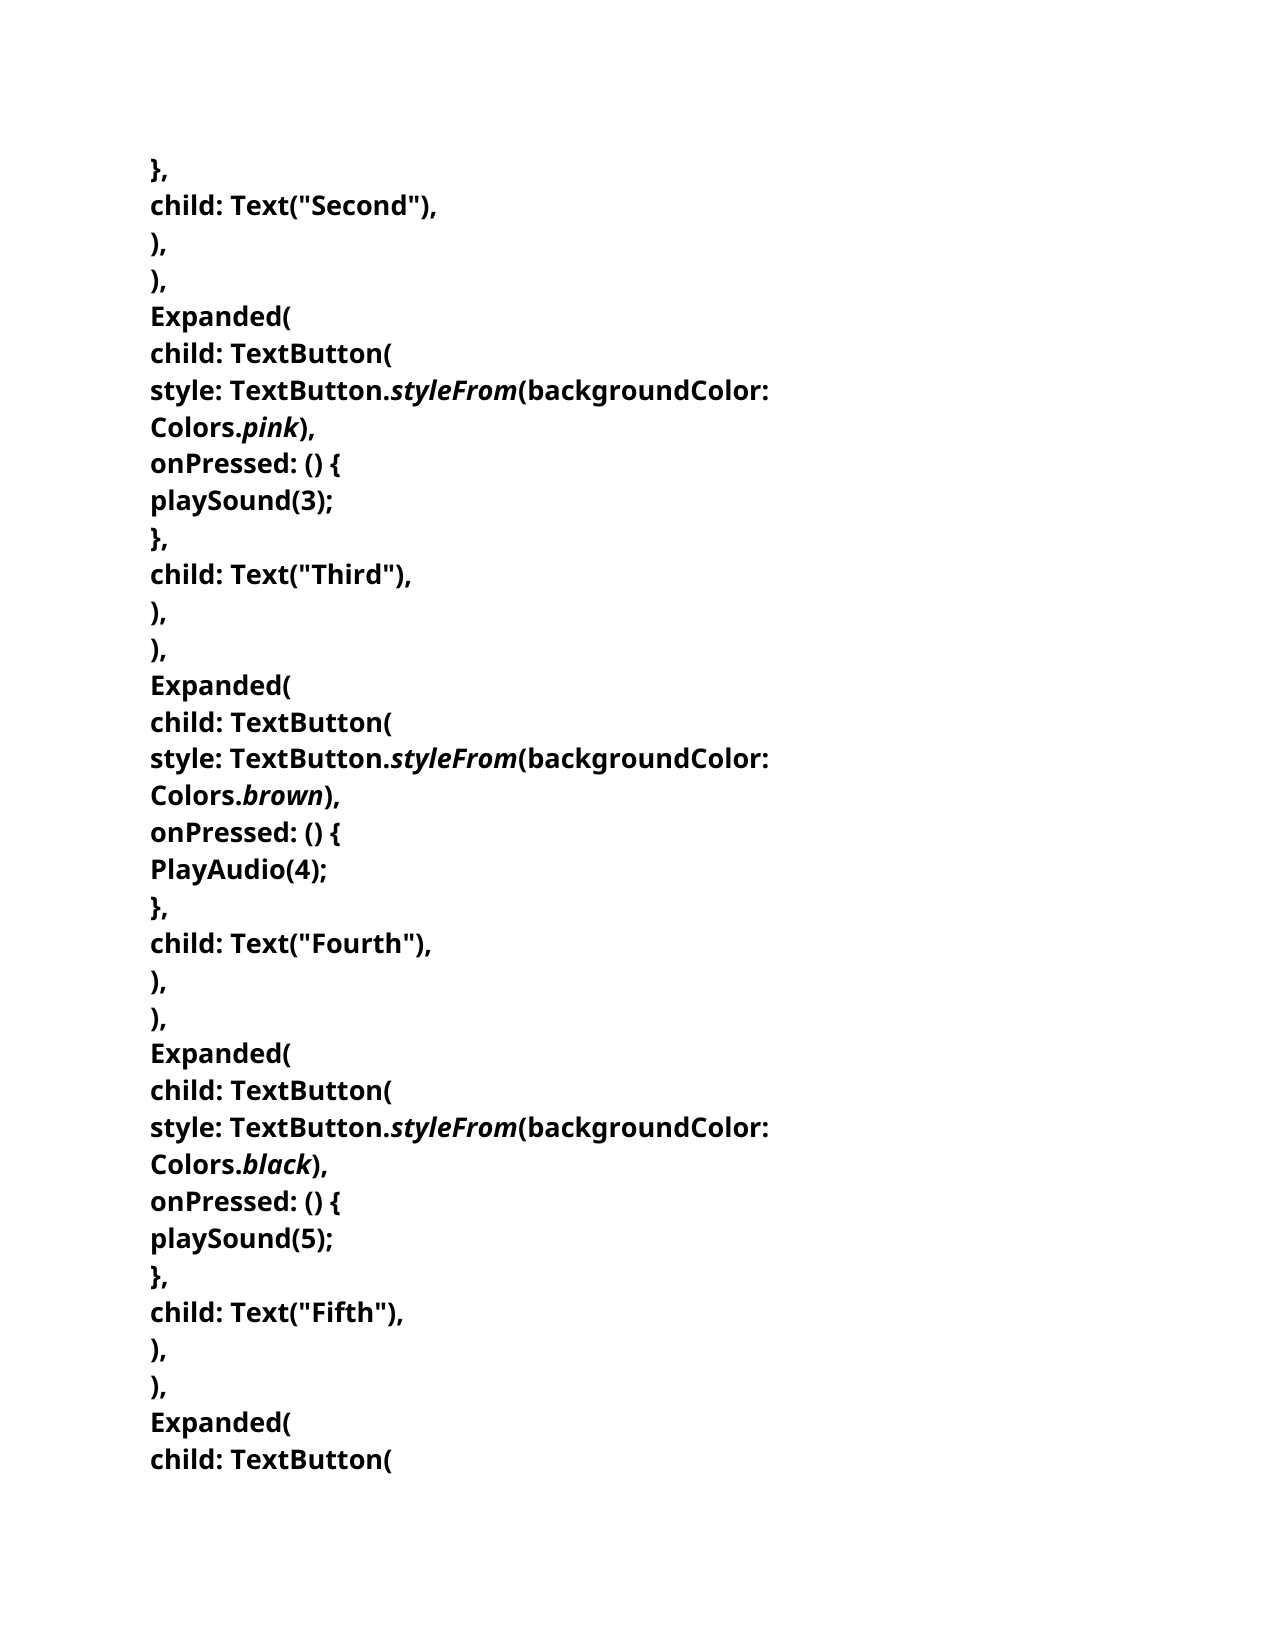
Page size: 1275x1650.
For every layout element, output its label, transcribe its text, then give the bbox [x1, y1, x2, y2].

text playSound(3); [150, 482, 1125, 519]
text }, [150, 150, 1125, 187]
text Expanded( [150, 1035, 1125, 1072]
text ), [150, 224, 1125, 261]
text style: TextButton.styleFrom(backgroundColor: [150, 740, 1125, 777]
text }, [150, 1256, 1125, 1293]
text }, [150, 519, 1125, 556]
text Colors.brown), [150, 777, 1125, 814]
text child: TextButton( [150, 334, 1125, 371]
text ), [150, 629, 1125, 666]
text Colors.pink), [150, 408, 1125, 445]
text ), [150, 261, 1125, 297]
text ), [150, 961, 1125, 998]
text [150, 371, 1125, 408]
text onPressed: () { [150, 445, 1125, 482]
text ), [150, 1330, 1125, 1367]
text Expanded( [150, 297, 1125, 334]
text child: Text("Second"), [150, 187, 1125, 224]
text Expanded( [150, 666, 1125, 703]
text child: Text("Fourth"), [150, 924, 1125, 961]
text ), [150, 998, 1125, 1035]
text child: TextButton( [150, 1072, 1125, 1109]
text }, [150, 887, 1125, 924]
text child: Text("Third"), [150, 556, 1125, 592]
text style: TextButton.styleFrom(backgroundColor: [150, 1109, 1125, 1146]
text onPressed: () { [150, 1182, 1125, 1219]
text Colors.black), [150, 1146, 1125, 1182]
text child: Text("Fifth"), [150, 1293, 1125, 1330]
text Expanded( [150, 1404, 1125, 1441]
text child: TextButton( [150, 703, 1125, 740]
text ), [150, 592, 1125, 629]
text ), [150, 1367, 1125, 1404]
text child: TextButton( [150, 1441, 1125, 1477]
text playSound(5); [150, 1219, 1125, 1256]
text onPressed: () { [150, 814, 1125, 851]
text PlayAudio(4); [150, 851, 1125, 887]
